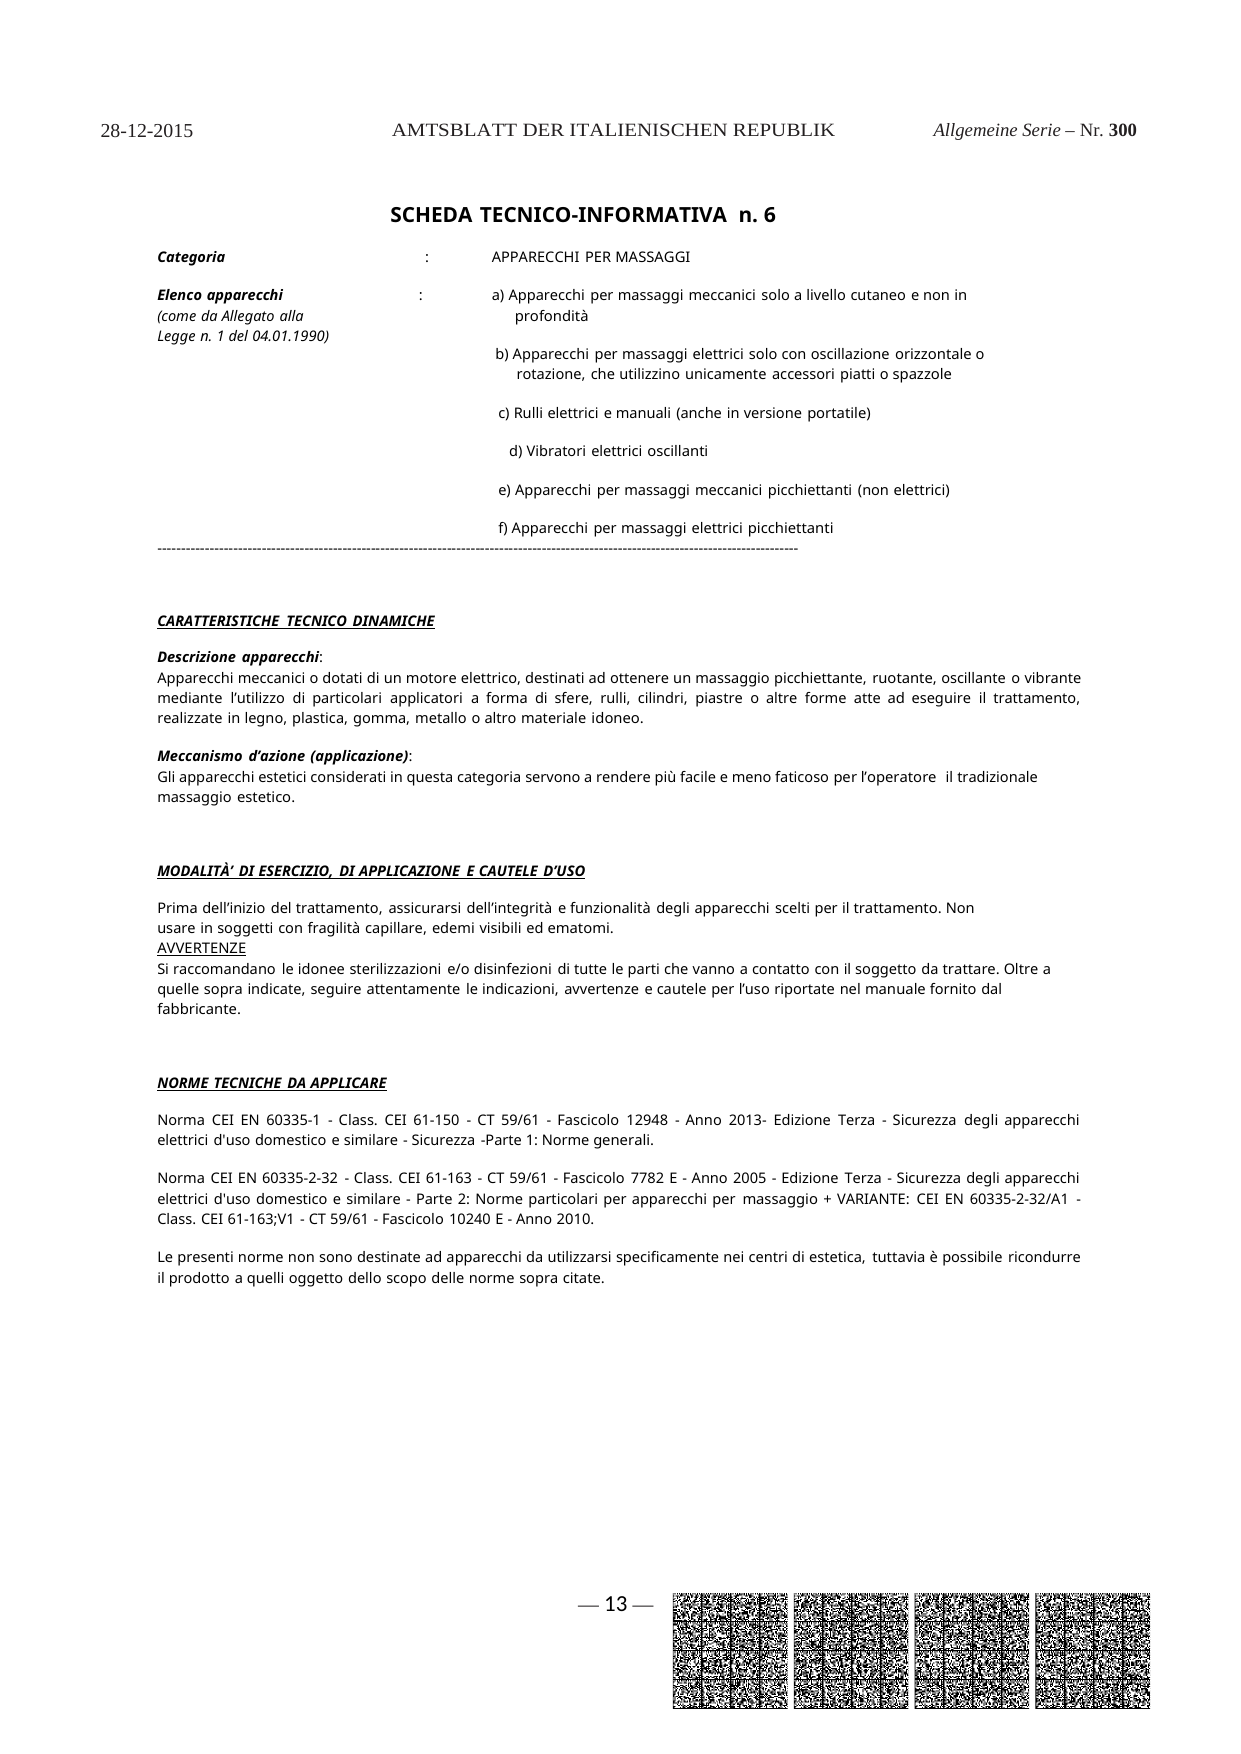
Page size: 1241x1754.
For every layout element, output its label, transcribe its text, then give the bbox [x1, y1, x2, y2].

text c) Rulli elettrici e manuali (anche in versione portatile) [498, 402, 1163, 422]
text Si raccomandano le idonee sterilizzazioni e/o disinfezioni di tutte le parti che vanno a contatto con il soggetto da trattare. Oltre a quelle sopra indicate, seguire attentamente le indicazioni, avvertenze e cautele per l’uso riportate nel manuale fornito dal fabbricante. [157, 958, 1078, 1019]
text Legge n. 1 del 04.01.1990) [157, 326, 1163, 343]
text (come da Allegato alla profondità [157, 306, 1163, 325]
text Le presenti norme non sono destinate ad apparecchi da utilizzarsi specificamente nei centri di estetica, tuttavia è possibile ricondurre il prodotto a quelli oggetto dello scopo delle norme sopra citate. [157, 1247, 1081, 1287]
text Gli apparecchi estetici considerati in questa categoria servono a rendere più facile e meno faticoso per l’operatore il tradizionale massaggio estetico. [157, 767, 1081, 807]
text Elenco apparecchi : a) Apparecchi per massaggi meccanici solo a livello cutaneo e non in [157, 285, 1163, 305]
text Categoria : APPARECCHI PER MASSAGGI [157, 247, 1163, 267]
text e) Apparecchi per massaggi meccanici picchiettanti (non elettrici) [498, 479, 1163, 499]
text Meccanismo d’azione (applicazione): [157, 746, 472, 766]
text CARATTERISTICHE TECNICO DINAMICHE Descrizione apparecchi: [157, 594, 507, 667]
text Norma CEI EN 60335-2-32 - Class. CEI 61-163 - CT 59/61 - Fascicolo 7782 E - Anno 2005 - Edizione Terza - Sicurezza degli apparecchi elettrici d'uso domestico e similare - Parte 2: Norme particolari per apparecchi per massaggio + VARIANTE: CEI EN 60335-2-32/A1 - Class. CEI 61-163;V1 - CT 59/61 - Fascicolo 10240 E - Anno 2010. [157, 1168, 1081, 1229]
text AVVERTENZE [157, 938, 1163, 958]
text Apparecchi meccanici o dotati di un motore elettrico, destinati ad ottenere un massaggio picchiettante, ruotante, oscillante o vibrante mediante l’utilizzo di particolari applicatori a forma di sfere, rulli, cilindri, piastre o altre forme atte ad eseguire il trattamento, realizzate in legno, plastica, gomma, metallo o altro materiale idoneo. [157, 667, 1081, 728]
text f) Apparecchi per massaggi elettrici picchiettanti [498, 518, 1163, 538]
picture [914, 1593, 1030, 1709]
text d) Vibratori elettrici oscillanti [495, 441, 722, 461]
text NORME TECNICHE DA APPLICARE [157, 1073, 1163, 1091]
picture [1035, 1593, 1150, 1709]
picture [793, 1593, 909, 1709]
text SCHEDA TECNICO-INFORMATIVA n. 6 [390, 200, 1163, 228]
text Prima dell’inizio del trattamento, assicurarsi dell’integrità e funzionalità degli apparecchi scelti per il trattamento. Non usare in soggetti con fragilità capillare, edemi visibili ed ematomi. [157, 898, 1011, 938]
text --------------------------------------------------------------------------------------------------------------------------------------- [157, 538, 1077, 558]
picture [672, 1593, 788, 1709]
text MODALITÀ’ DI ESERCIZIO, DI APPLICAZIONE E CAUTELE D’USO [157, 861, 697, 879]
text Norma CEI EN 60335-1 - Class. CEI 61-150 - CT 59/61 - Fascicolo 12948 - Anno 2013- Edizione Terza - Sicurezza degli apparecchi elettrici d'uso domestico e similare - Sicurezza -Parte 1: Norme generali. [157, 1110, 1081, 1150]
text b) Apparecchi per massaggi elettrici solo con oscillazione orizzontale o rotazione, che utilizzino unicamente accessori piatti o spazzole [495, 344, 1015, 384]
